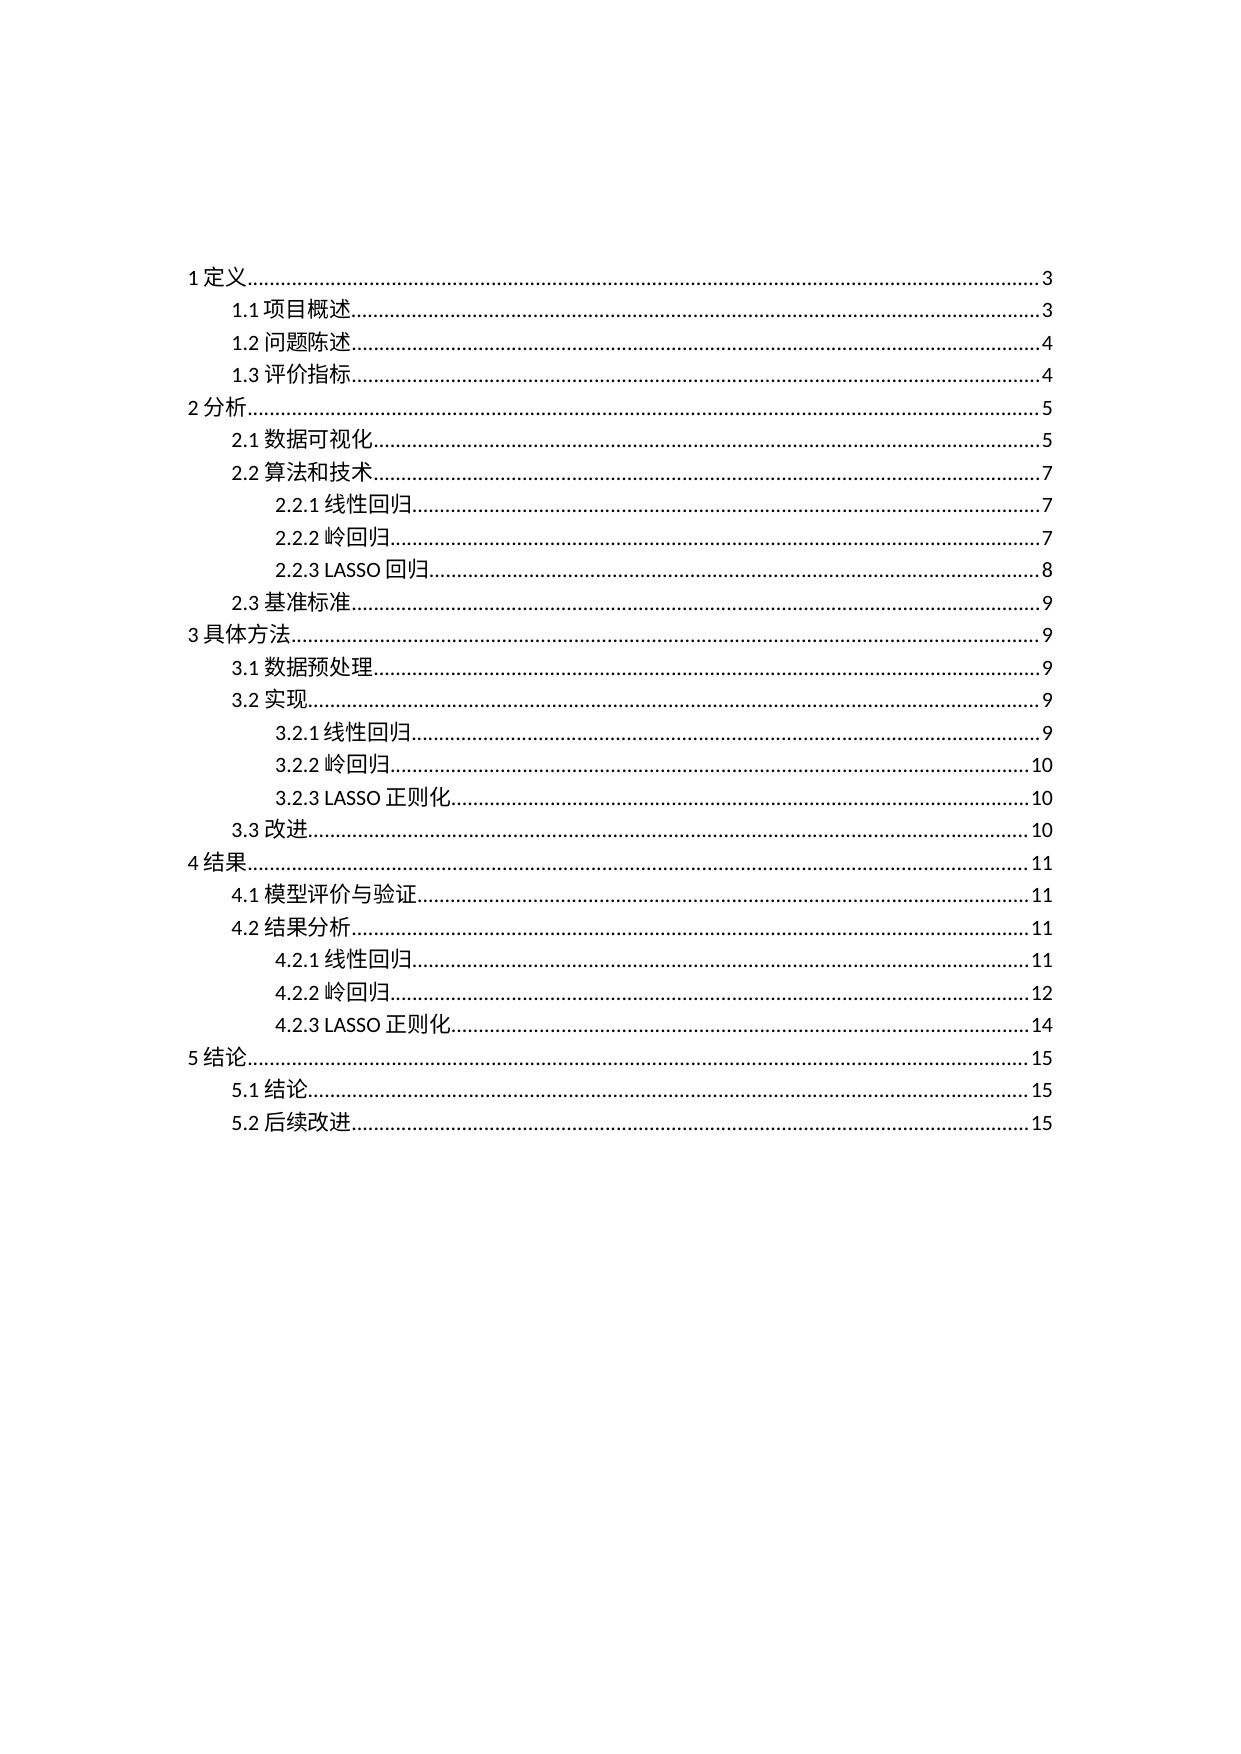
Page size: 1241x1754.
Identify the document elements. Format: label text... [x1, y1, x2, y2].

text 2.3 基准标准 9 [231, 584, 1053, 617]
text 4.2 结果分析 11 [231, 909, 1053, 942]
text 2 分析 5 [187, 389, 1053, 422]
text 2.2.2 岭回归 7 [275, 519, 1053, 552]
text 2.2.1 线性回归 7 [275, 487, 1053, 519]
text 3.2 实现 9 [231, 682, 1053, 714]
text 3 具体方法 9 [187, 617, 1053, 649]
text 1.1项目概述 3 [231, 292, 1053, 324]
text 1 定义 3 [187, 259, 1053, 292]
text 2.2.3 LASSO回归 8 [275, 552, 1053, 584]
text 2.1 数据可视化 5 [231, 422, 1053, 454]
text 4 结果 11 [187, 844, 1053, 877]
text 2.2 算法和技术 7 [231, 454, 1053, 487]
text 1.3 评价指标 4 [231, 357, 1053, 389]
text 3.2.1线性回归 9 [275, 714, 1053, 747]
text 1.2 问题陈述 4 [231, 324, 1053, 357]
text 5 结论 15 [187, 1039, 1053, 1072]
text 3.3 改进 10 [231, 812, 1053, 844]
text 4.2.1 线性回归 11 [275, 942, 1053, 974]
text 5.2 后续改进 15 [231, 1104, 1053, 1137]
text 3.1 数据预处理 9 [231, 649, 1053, 682]
text 4.2.3 LASSO正则化 14 [275, 1007, 1053, 1039]
text 5.1 结论 15 [231, 1072, 1053, 1104]
text 4.1 模型评价与验证 11 [231, 877, 1053, 909]
text 3.2.3 LASSO正则化 10 [275, 779, 1053, 812]
text 4.2.2 岭回归 12 [275, 974, 1053, 1007]
text 3.2.2 岭回归 10 [275, 747, 1053, 779]
